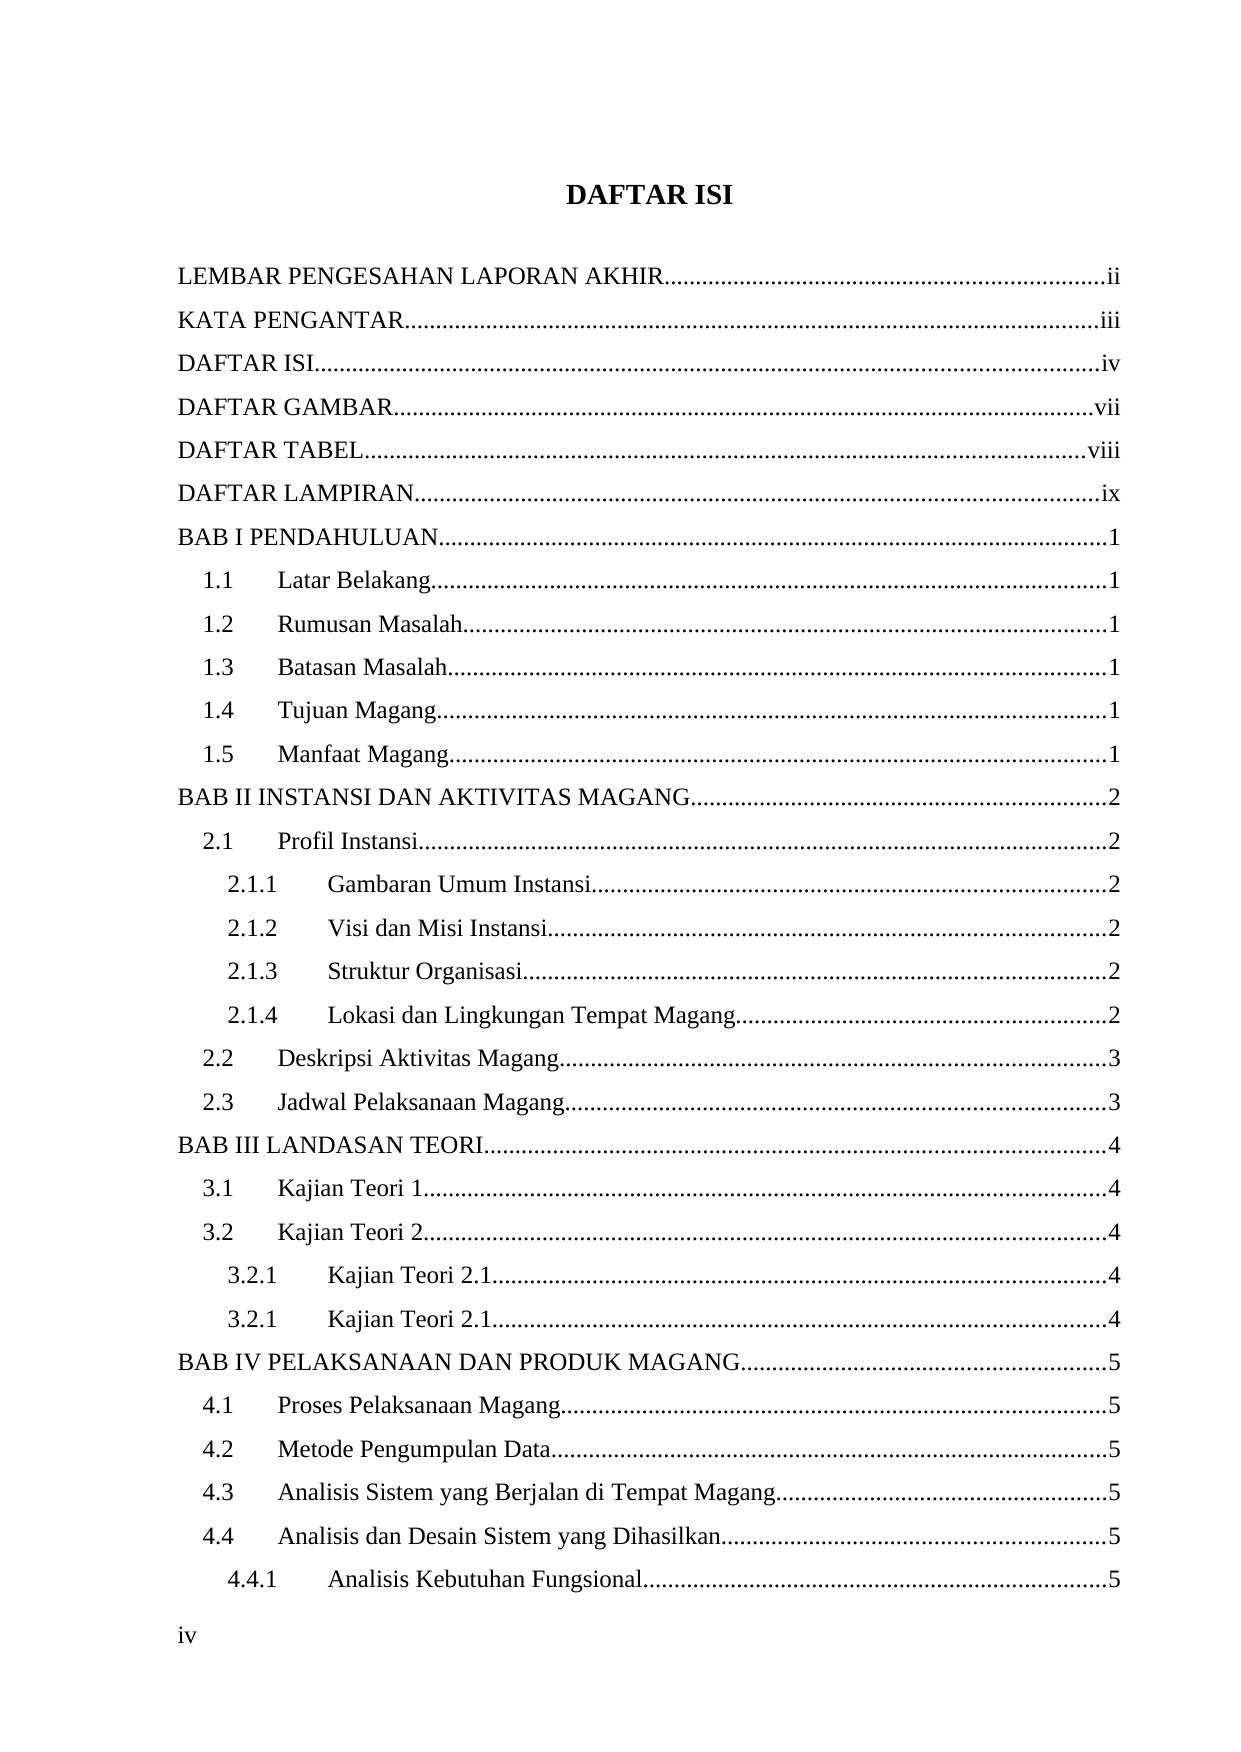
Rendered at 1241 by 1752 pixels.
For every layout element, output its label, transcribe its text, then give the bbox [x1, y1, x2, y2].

text 2.3 Jadwal Pelaksanaan Magang 3 [202, 1087, 1122, 1115]
text 3.2.1 Kajian Teori 2.1 4 [227, 1304, 1122, 1332]
text 1.3 Batasan Masalah 1 [202, 652, 1122, 681]
text DAFTAR TABEL viii [177, 435, 1122, 464]
text 2.1 Profil Instansi 2 [202, 826, 1122, 855]
text 4.4.1 Analisis Kebutuhan Fungsional 5 [227, 1564, 1122, 1593]
text LEMBAR PENGESAHAN LAPORAN AKHIR ii [177, 261, 1122, 290]
text BAB IV PELAKSANAAN DAN PRODUK MAGANG 5 [177, 1347, 1122, 1376]
text KATA PENGANTAR iii [177, 305, 1122, 333]
text 2.1.1 Gambaran Umum Instansi 2 [227, 869, 1122, 898]
text 1.1 Latar Belakang 1 [202, 565, 1122, 594]
text 4.3 Analisis Sistem yang Berjalan di Tempat Magang 5 [202, 1477, 1122, 1506]
text 3.1 Kajian Teori 1 4 [202, 1173, 1122, 1202]
text 2.1.4 Lokasi dan Lingkungan Tempat Magang 2 [227, 1000, 1122, 1028]
text 4.4 Analisis dan Desain Sistem yang Dihasilkan 5 [202, 1521, 1122, 1550]
text 3.2 Kajian Teori 2 4 [202, 1217, 1122, 1246]
text DAFTAR LAMPIRAN ix [177, 478, 1122, 507]
subtitle DAFTAR ISI [177, 177, 1122, 211]
text 1.5 Manfaat Magang 1 [202, 739, 1122, 768]
text 2.1.2 Visi dan Misi Instansi 2 [227, 913, 1122, 942]
text BAB II INSTANSI DAN AKTIVITAS MAGANG 2 [177, 782, 1122, 811]
text 1.4 Tujuan Magang 1 [202, 696, 1122, 724]
text 3.2.1 Kajian Teori 2.1 4 [227, 1260, 1122, 1289]
text BAB I PENDAHULUAN 1 [177, 522, 1122, 551]
text DAFTAR ISI iv [177, 348, 1122, 377]
text 2.2 Deskripsi Aktivitas Magang 3 [202, 1043, 1122, 1072]
text 4.1 Proses Pelaksanaan Magang 5 [202, 1391, 1122, 1419]
text 4.2 Metode Pengumpulan Data 5 [202, 1434, 1122, 1463]
text 2.1.3 Struktur Organisasi 2 [227, 956, 1122, 985]
text DAFTAR GAMBAR vii [177, 392, 1122, 420]
text BAB III LANDASAN TEORI 4 [177, 1130, 1122, 1159]
text 1.2 Rumusan Masalah 1 [202, 609, 1122, 637]
